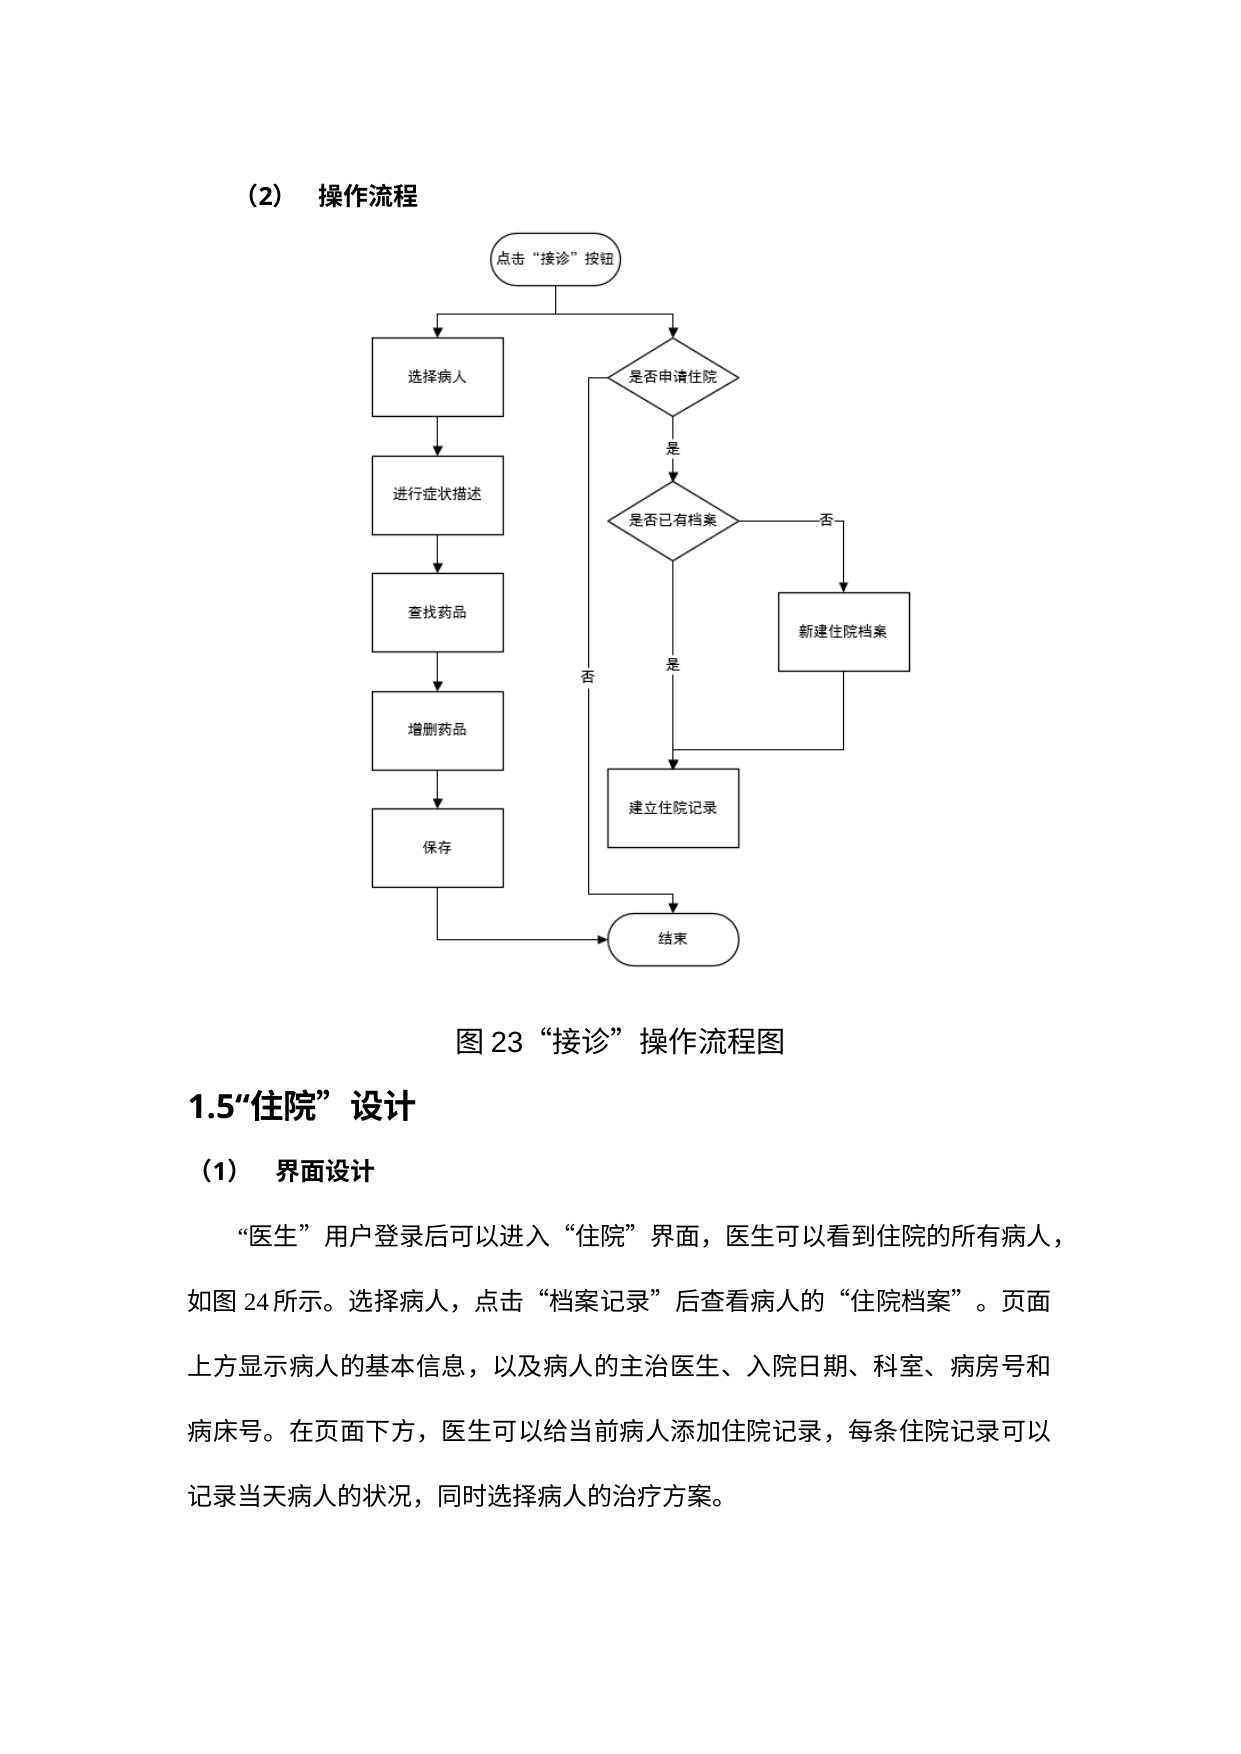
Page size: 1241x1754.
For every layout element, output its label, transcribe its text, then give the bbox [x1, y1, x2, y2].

list 界面设计 [187, 1137, 1053, 1202]
picture [323, 227, 917, 979]
text 1.5“住院”设计 [187, 1072, 1053, 1137]
text 操作流程 [233, 162, 1053, 227]
